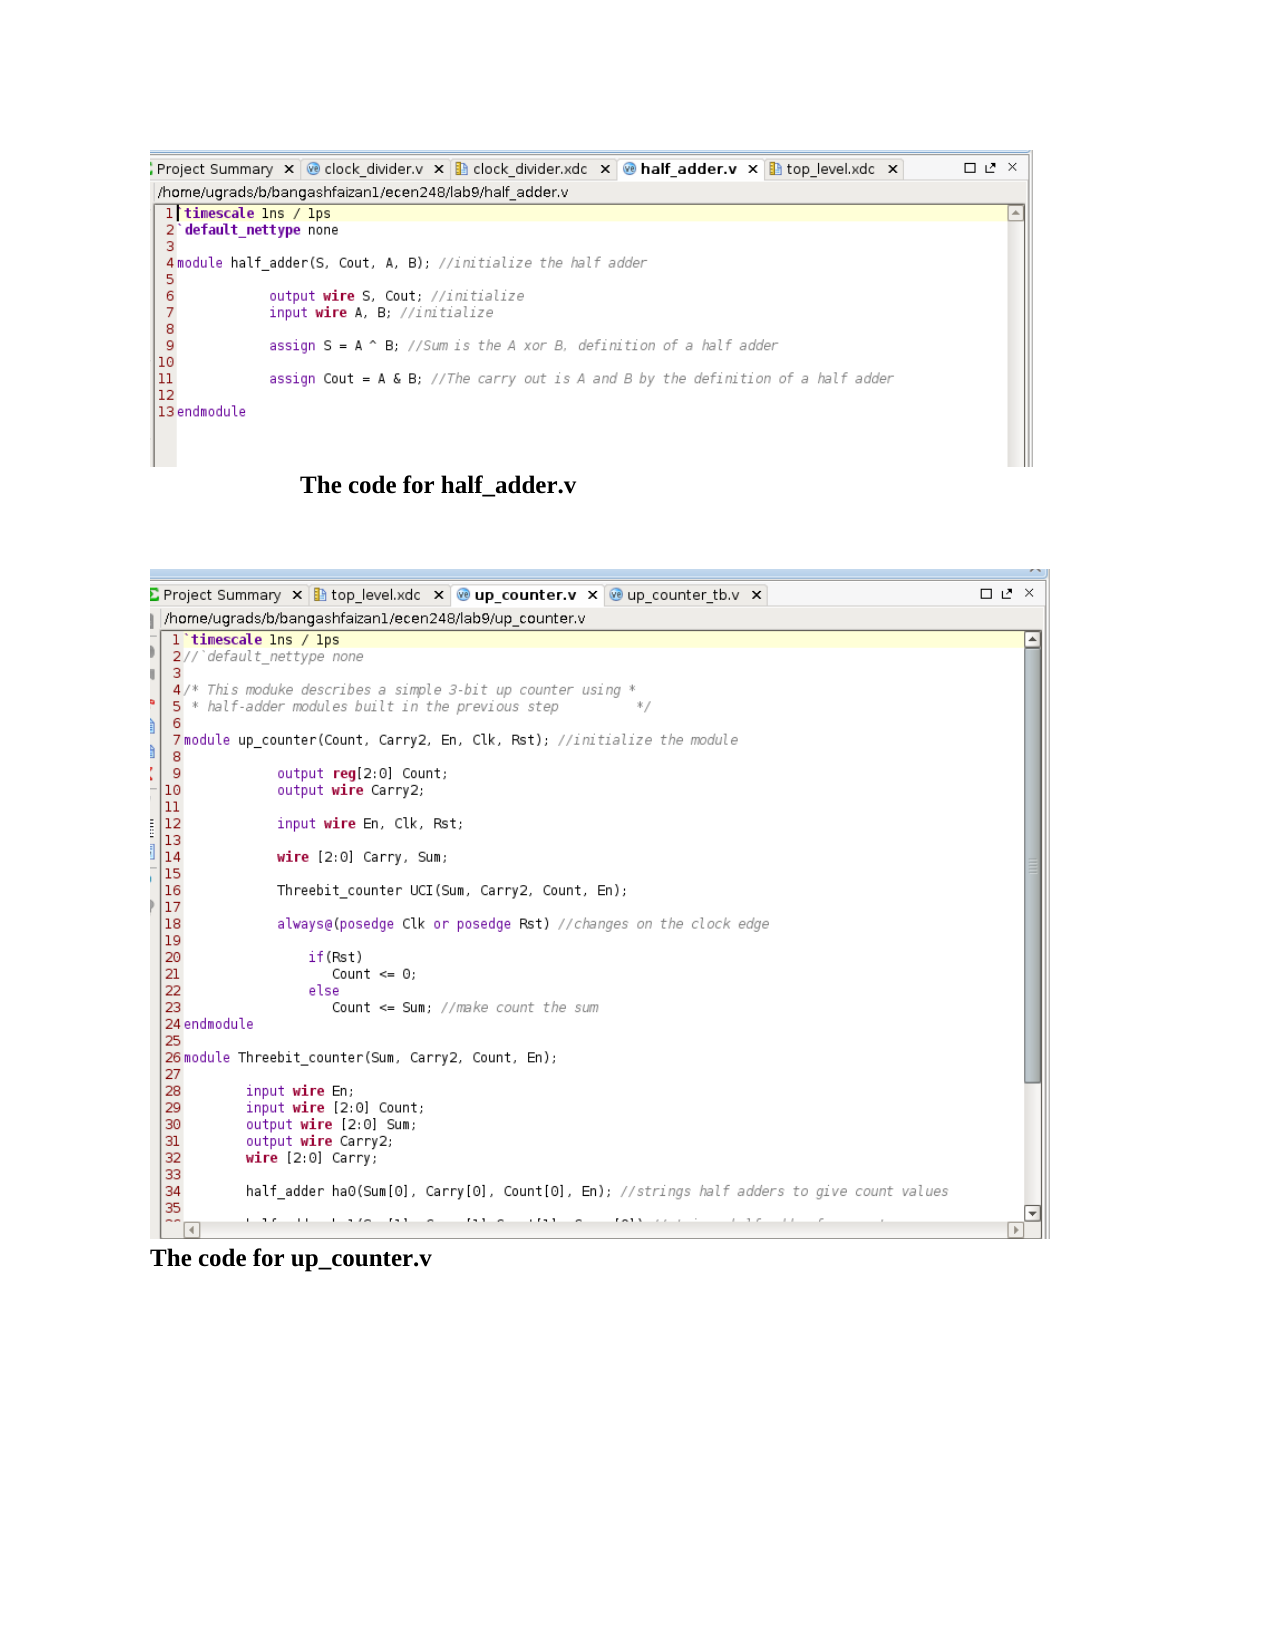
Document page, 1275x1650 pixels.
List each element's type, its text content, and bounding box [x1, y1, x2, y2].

picture [150, 150, 1034, 467]
text The code for half_adder.v [225, 470, 1125, 499]
picture [150, 569, 1050, 1239]
text The code for up_counter.v [150, 1243, 1125, 1272]
